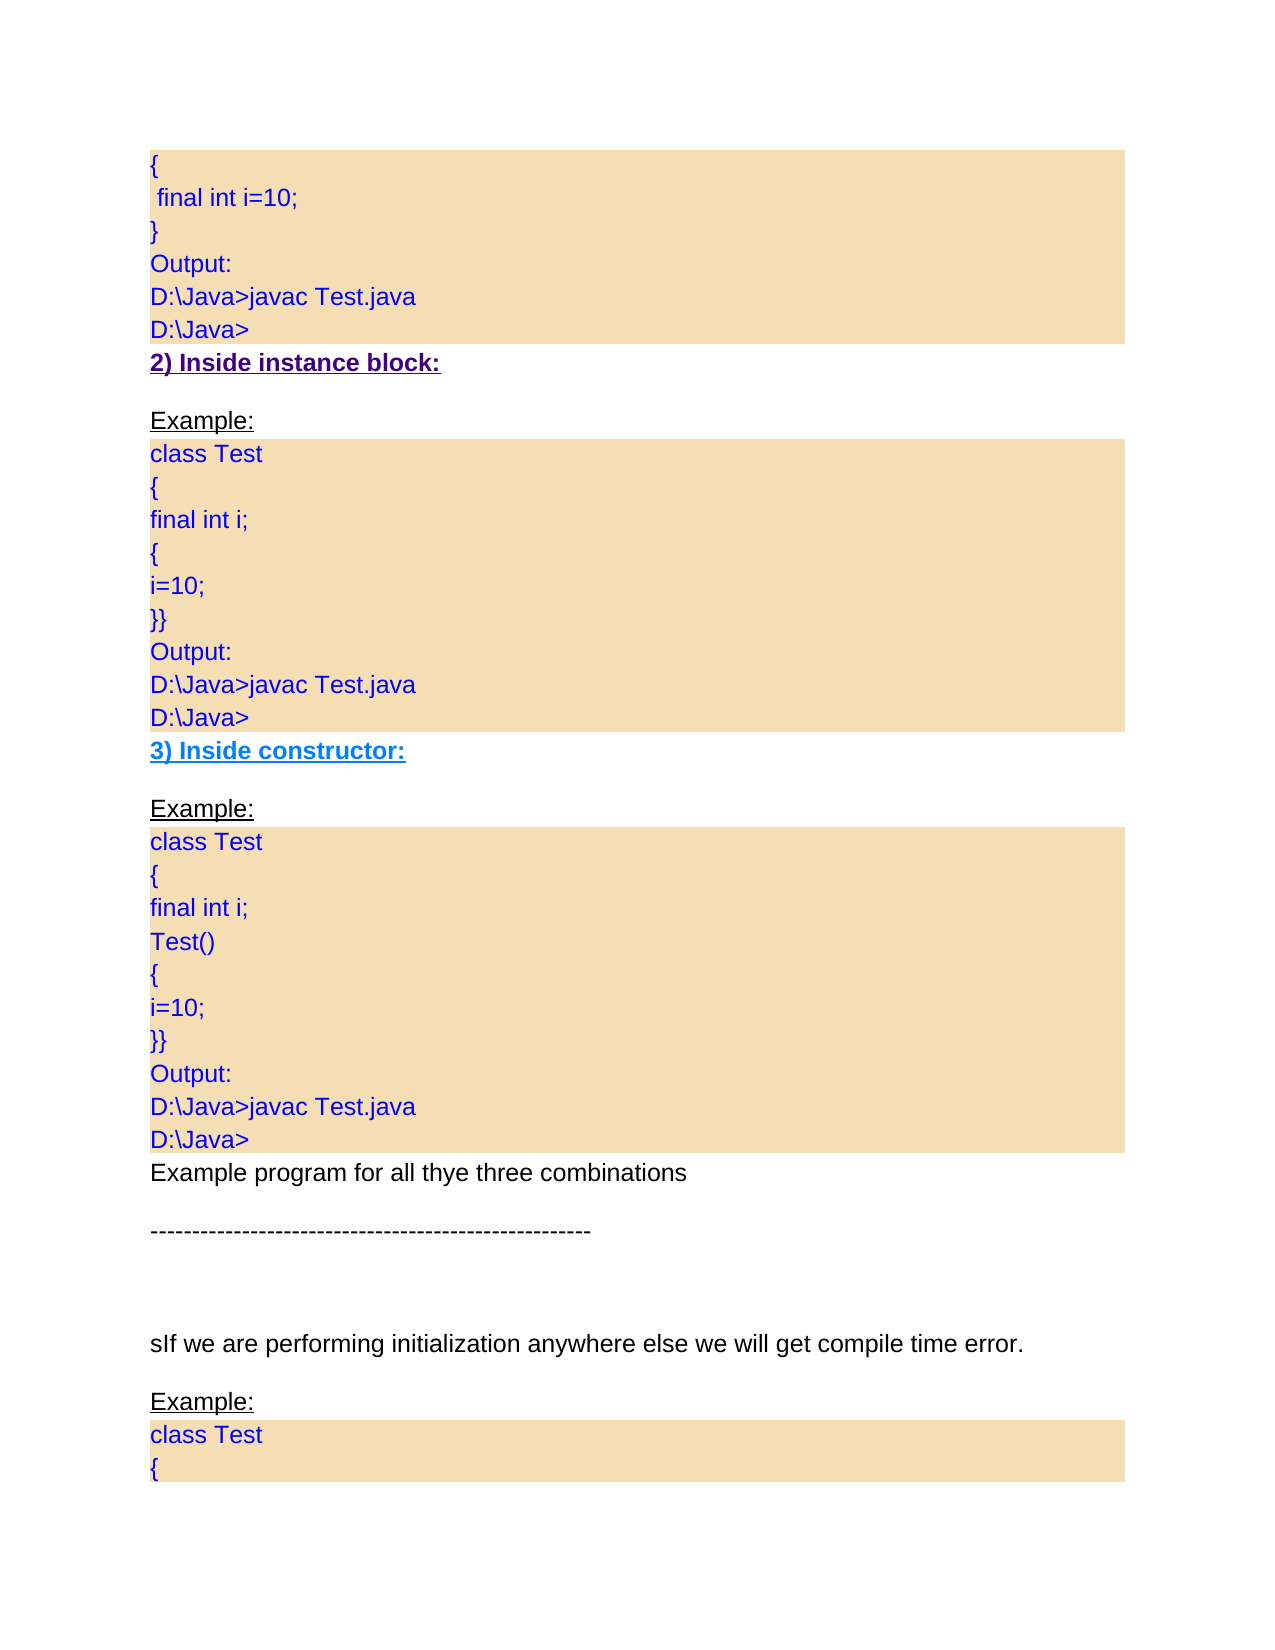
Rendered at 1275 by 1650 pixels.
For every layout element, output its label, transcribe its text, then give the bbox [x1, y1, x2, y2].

text class Test [150, 1420, 1125, 1449]
text 3) Inside constructor: [150, 736, 1125, 765]
text { [150, 472, 1125, 501]
text D:\Java>javac Test.java [150, 670, 1125, 699]
text { [150, 860, 1125, 889]
text final int i=10; [150, 183, 1125, 212]
text Test() [150, 926, 1125, 955]
text final int i; [150, 893, 1125, 922]
text class Test [150, 827, 1125, 856]
text Example program for all thye three combinations [150, 1158, 1125, 1186]
text } [150, 216, 1125, 245]
text Output: [150, 1058, 1125, 1087]
text Example: [150, 406, 1125, 435]
text }} [150, 604, 1125, 633]
text { [150, 538, 1125, 567]
text class Test [150, 439, 1125, 468]
text sIf we are performing initialization anywhere else we will get compile time error. [150, 1329, 1125, 1358]
text Example: [150, 1387, 1125, 1416]
text { [150, 1453, 1125, 1482]
text }} [150, 1026, 1125, 1054]
text Output: [150, 637, 1125, 666]
text D:\Java> [150, 703, 1125, 732]
text final int i; [150, 505, 1125, 534]
text { [150, 959, 1125, 988]
text i=10; [150, 571, 1125, 600]
text Example: [150, 794, 1125, 823]
text D:\Java> [150, 315, 1125, 344]
text D:\Java>javac Test.java [150, 282, 1125, 311]
text i=10; [150, 992, 1125, 1021]
text Output: [150, 249, 1125, 278]
text ----------------------------------------------------- [150, 1216, 1125, 1244]
text 2) Inside instance block: [150, 348, 1125, 377]
text D:\Java> [150, 1124, 1125, 1153]
text { [150, 150, 1125, 179]
text D:\Java>javac Test.java [150, 1092, 1125, 1120]
